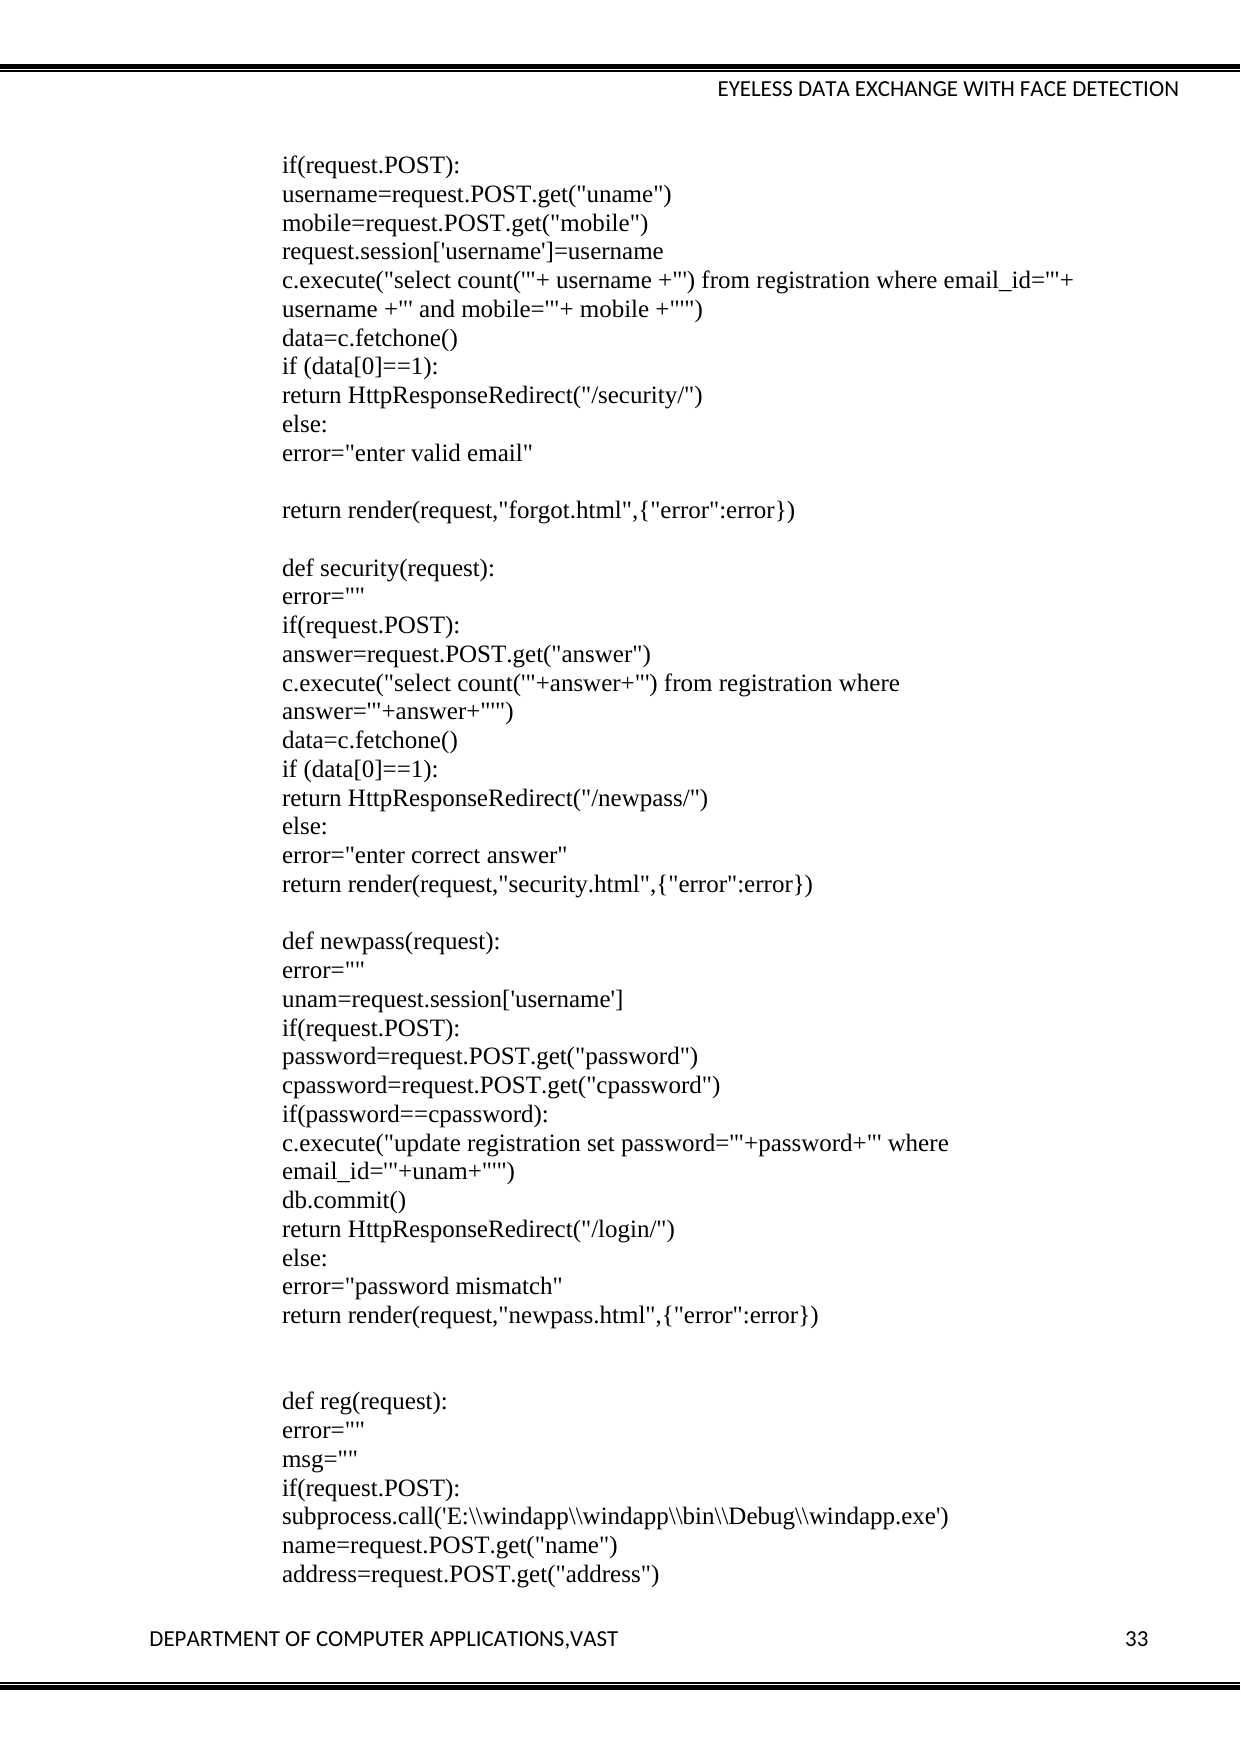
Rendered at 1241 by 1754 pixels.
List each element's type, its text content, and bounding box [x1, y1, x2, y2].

text c.execute("select count('"+answer+"') from registration where answer='"+answer+"'") [282, 668, 1137, 725]
text c.execute("select count('"+ username +"') from registration where email_id='"+ username +"' and mobile='"+ mobile +"'") [282, 265, 1137, 323]
text username=request.POST.get("uname") [207, 179, 1137, 208]
text mobile=request.POST.get("mobile") [207, 208, 1137, 236]
text def security(request): [207, 553, 1137, 581]
text if(request.POST): [207, 150, 1137, 179]
text if(password==cpassword): [207, 1099, 1137, 1128]
text if(request.POST): [207, 1013, 1137, 1041]
text return HttpResponseRedirect("/security/") [207, 380, 1137, 409]
text error="" [207, 581, 1137, 610]
text if(request.POST): [207, 610, 1137, 639]
text else: [207, 1243, 1137, 1271]
text return render(request,"newpass.html",{"error":error}) [207, 1300, 1137, 1329]
text return HttpResponseRedirect("/login/") [207, 1214, 1137, 1243]
text request.session['username']=username [207, 236, 1137, 265]
text if (data[0]==1): [207, 754, 1137, 783]
text cpassword=request.POST.get("cpassword") [207, 1070, 1137, 1099]
text name=request.POST.get("name") [207, 1530, 1137, 1559]
text unam=request.session['username'] [207, 984, 1137, 1013]
text else: [207, 811, 1137, 840]
text msg="" [207, 1444, 1137, 1473]
text subprocess.call('E:\\windapp\\windapp\\bin\\Debug\\windapp.exe') [207, 1501, 1137, 1530]
text c.execute("update registration set password='"+password+"' where email_id='"+unam+"'") [282, 1128, 1137, 1185]
text address=request.POST.get("address") [207, 1559, 1137, 1588]
text return render(request,"forgot.html",{"error":error}) [207, 495, 1137, 524]
text error="enter correct answer" [207, 840, 1137, 869]
text if(request.POST): [207, 1473, 1137, 1501]
text db.commit() [207, 1185, 1137, 1214]
text error="" [207, 1415, 1137, 1444]
text def newpass(request): [207, 926, 1137, 955]
text error="" [207, 955, 1137, 984]
text def reg(request): [207, 1386, 1137, 1415]
text data=c.fetchone() [207, 323, 1137, 351]
text error="password mismatch" [207, 1271, 1137, 1300]
text data=c.fetchone() [207, 725, 1137, 754]
text return HttpResponseRedirect("/newpass/") [207, 783, 1137, 811]
text answer=request.POST.get("answer") [207, 639, 1137, 668]
text password=request.POST.get("password") [207, 1041, 1137, 1070]
text else: [207, 409, 1137, 438]
text if (data[0]==1): [207, 351, 1137, 380]
text return render(request,"security.html",{"error":error}) [207, 869, 1137, 898]
text error="enter valid email" [207, 438, 1137, 466]
